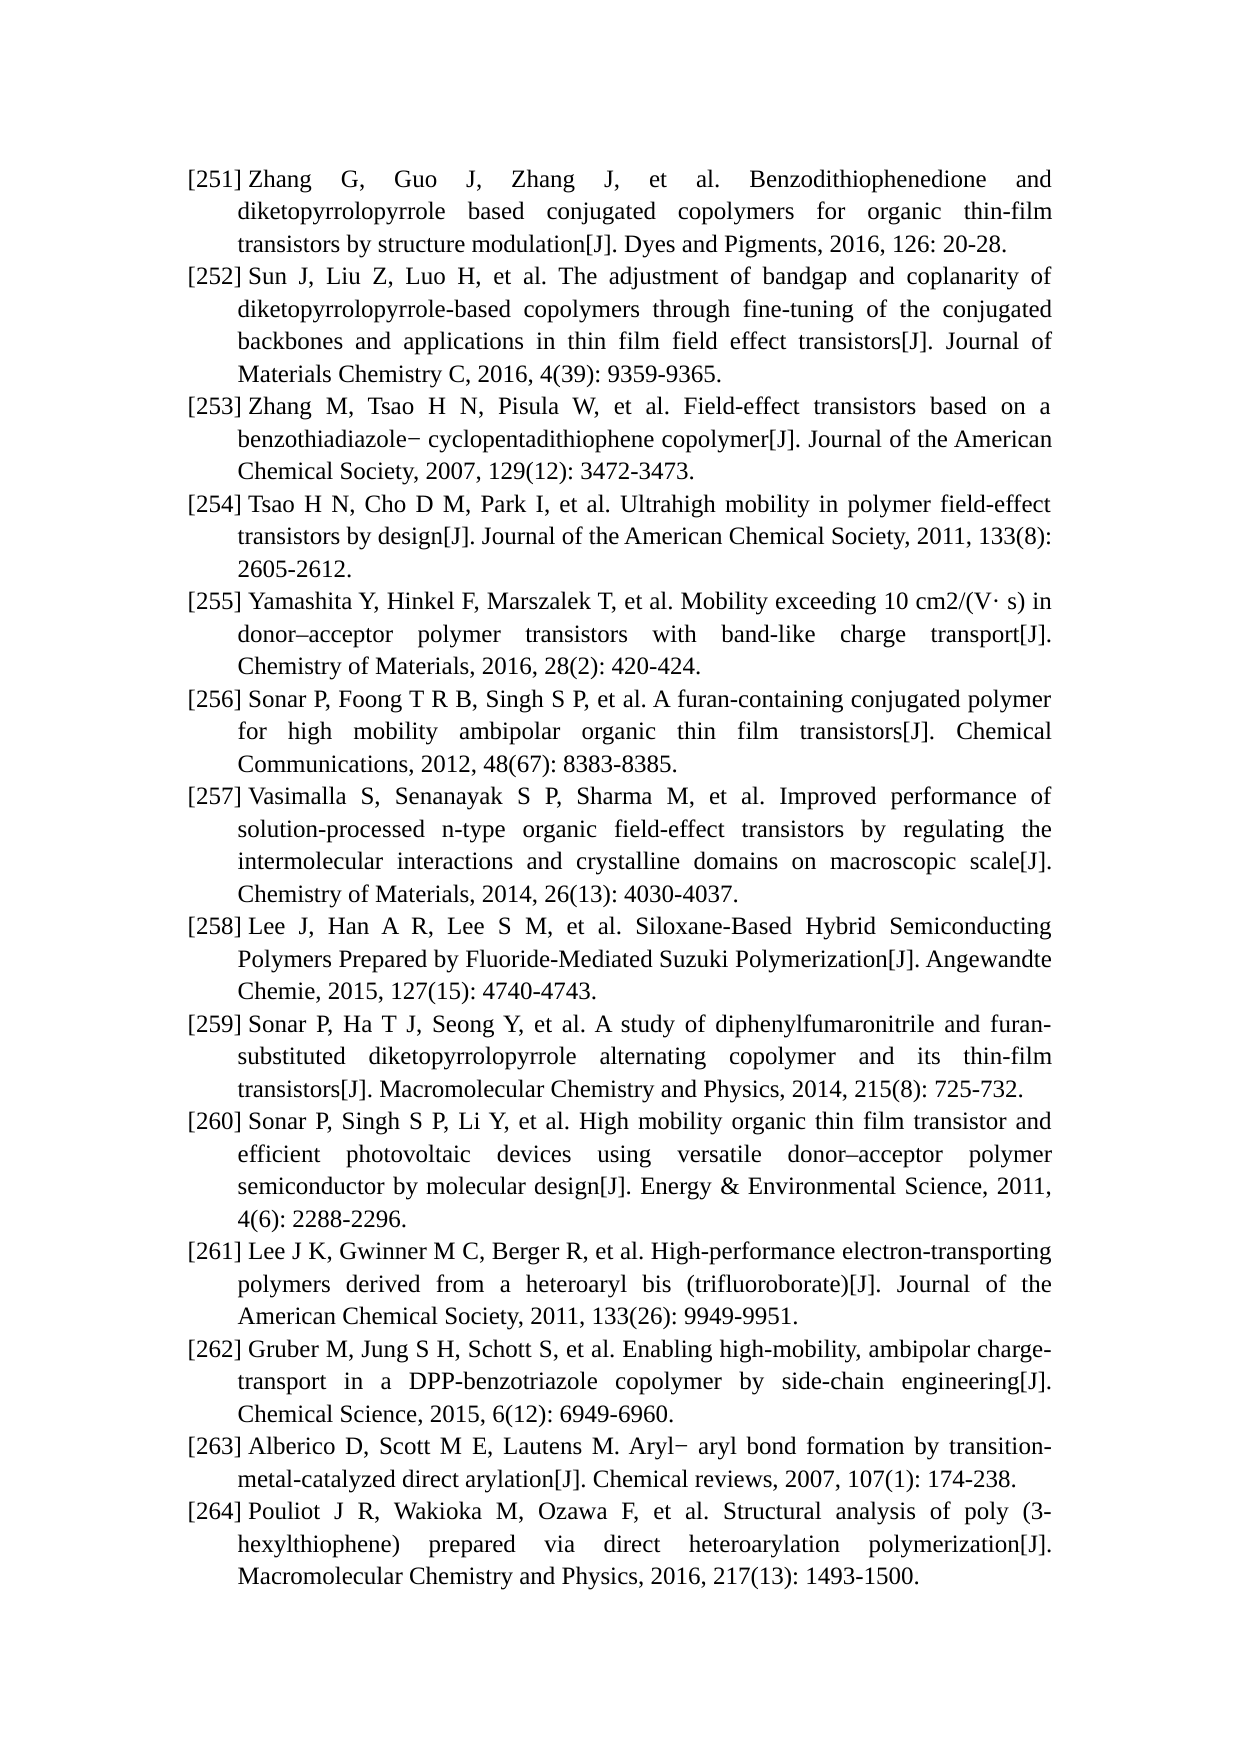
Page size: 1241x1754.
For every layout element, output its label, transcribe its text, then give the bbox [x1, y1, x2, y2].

list Sonar P, Foong T R B, Singh S P, et al. A furan-containing conjugated polymer for high mobility ambipolar organic thin film transistors[J]. Chemical Communications, 2012, 48(67): 8383-8385. [187, 682, 1053, 779]
list Zhang M, Tsao H N, Pisula W, et al. Field-effect transistors based on a benzothiadiazole− cyclopentadithiophene copolymer[J]. Journal of the American Chemical Society, 2007, 129(12): 3472-3473. [187, 389, 1053, 487]
list Sonar P, Ha T J, Seong Y, et al. A study of diphenylfumaronitrile and furan‐substituted diketopyrrolopyrrole alternating copolymer and its thin‐film transistors[J]. Macromolecular Chemistry and Physics, 2014, 215(8): 725-732. [187, 1007, 1053, 1104]
list Alberico D, Scott M E, Lautens M. Aryl− aryl bond formation by transition-metal-catalyzed direct arylation[J]. Chemical reviews, 2007, 107(1): 174-238. [187, 1429, 1053, 1494]
list Pouliot J R, Wakioka M, Ozawa F, et al. Structural analysis of poly (3‐hexylthiophene) prepared via direct heteroarylation polymerization[J]. Macromolecular Chemistry and Physics, 2016, 217(13): 1493-1500. [187, 1494, 1053, 1592]
list Lee J K, Gwinner M C, Berger R, et al. High-performance electron-transporting polymers derived from a heteroaryl bis (trifluoroborate)[J]. Journal of the American Chemical Society, 2011, 133(26): 9949-9951. [187, 1234, 1053, 1332]
list Sonar P, Singh S P, Li Y, et al. High mobility organic thin film transistor and efficient photovoltaic devices using versatile donor–acceptor polymer semiconductor by molecular design[J]. Energy & Environmental Science, 2011, 4(6): 2288-2296. [187, 1104, 1053, 1234]
list Vasimalla S, Senanayak S P, Sharma M, et al. Improved performance of solution-processed n-type organic field-effect transistors by regulating the intermolecular interactions and crystalline domains on macroscopic scale[J]. Chemistry of Materials, 2014, 26(13): 4030-4037. [187, 779, 1053, 909]
list Yamashita Y, Hinkel F, Marszalek T, et al. Mobility exceeding 10 cm2/(V· s) in donor–acceptor polymer transistors with band-like charge transport[J]. Chemistry of Materials, 2016, 28(2): 420-424. [187, 584, 1053, 682]
list Sun J, Liu Z, Luo H, et al. The adjustment of bandgap and coplanarity of diketopyrrolopyrrole-based copolymers through fine-tuning of the conjugated backbones and applications in thin film field effect transistors[J]. Journal of Materials Chemistry C, 2016, 4(39): 9359-9365. [187, 259, 1053, 389]
list Zhang G, Guo J, Zhang J, et al. Benzodithiophenedione and diketopyrrolopyrrole based conjugated copolymers for organic thin-film transistors by structure modulation[J]. Dyes and Pigments, 2016, 126: 20-28. [187, 162, 1053, 259]
list Lee J, Han A R, Lee S M, et al. Siloxane‐Based Hybrid Semiconducting Polymers Prepared by Fluoride‐Mediated Suzuki Polymerization[J]. Angewandte Chemie, 2015, 127(15): 4740-4743. [187, 909, 1053, 1007]
list Tsao H N, Cho D M, Park I, et al. Ultrahigh mobility in polymer field-effect transistors by design[J]. Journal of the American Chemical Society, 2011, 133(8): 2605-2612. [187, 487, 1053, 584]
list Gruber M, Jung S H, Schott S, et al. Enabling high-mobility, ambipolar charge-transport in a DPP-benzotriazole copolymer by side-chain engineering[J]. Chemical Science, 2015, 6(12): 6949-6960. [187, 1332, 1053, 1429]
